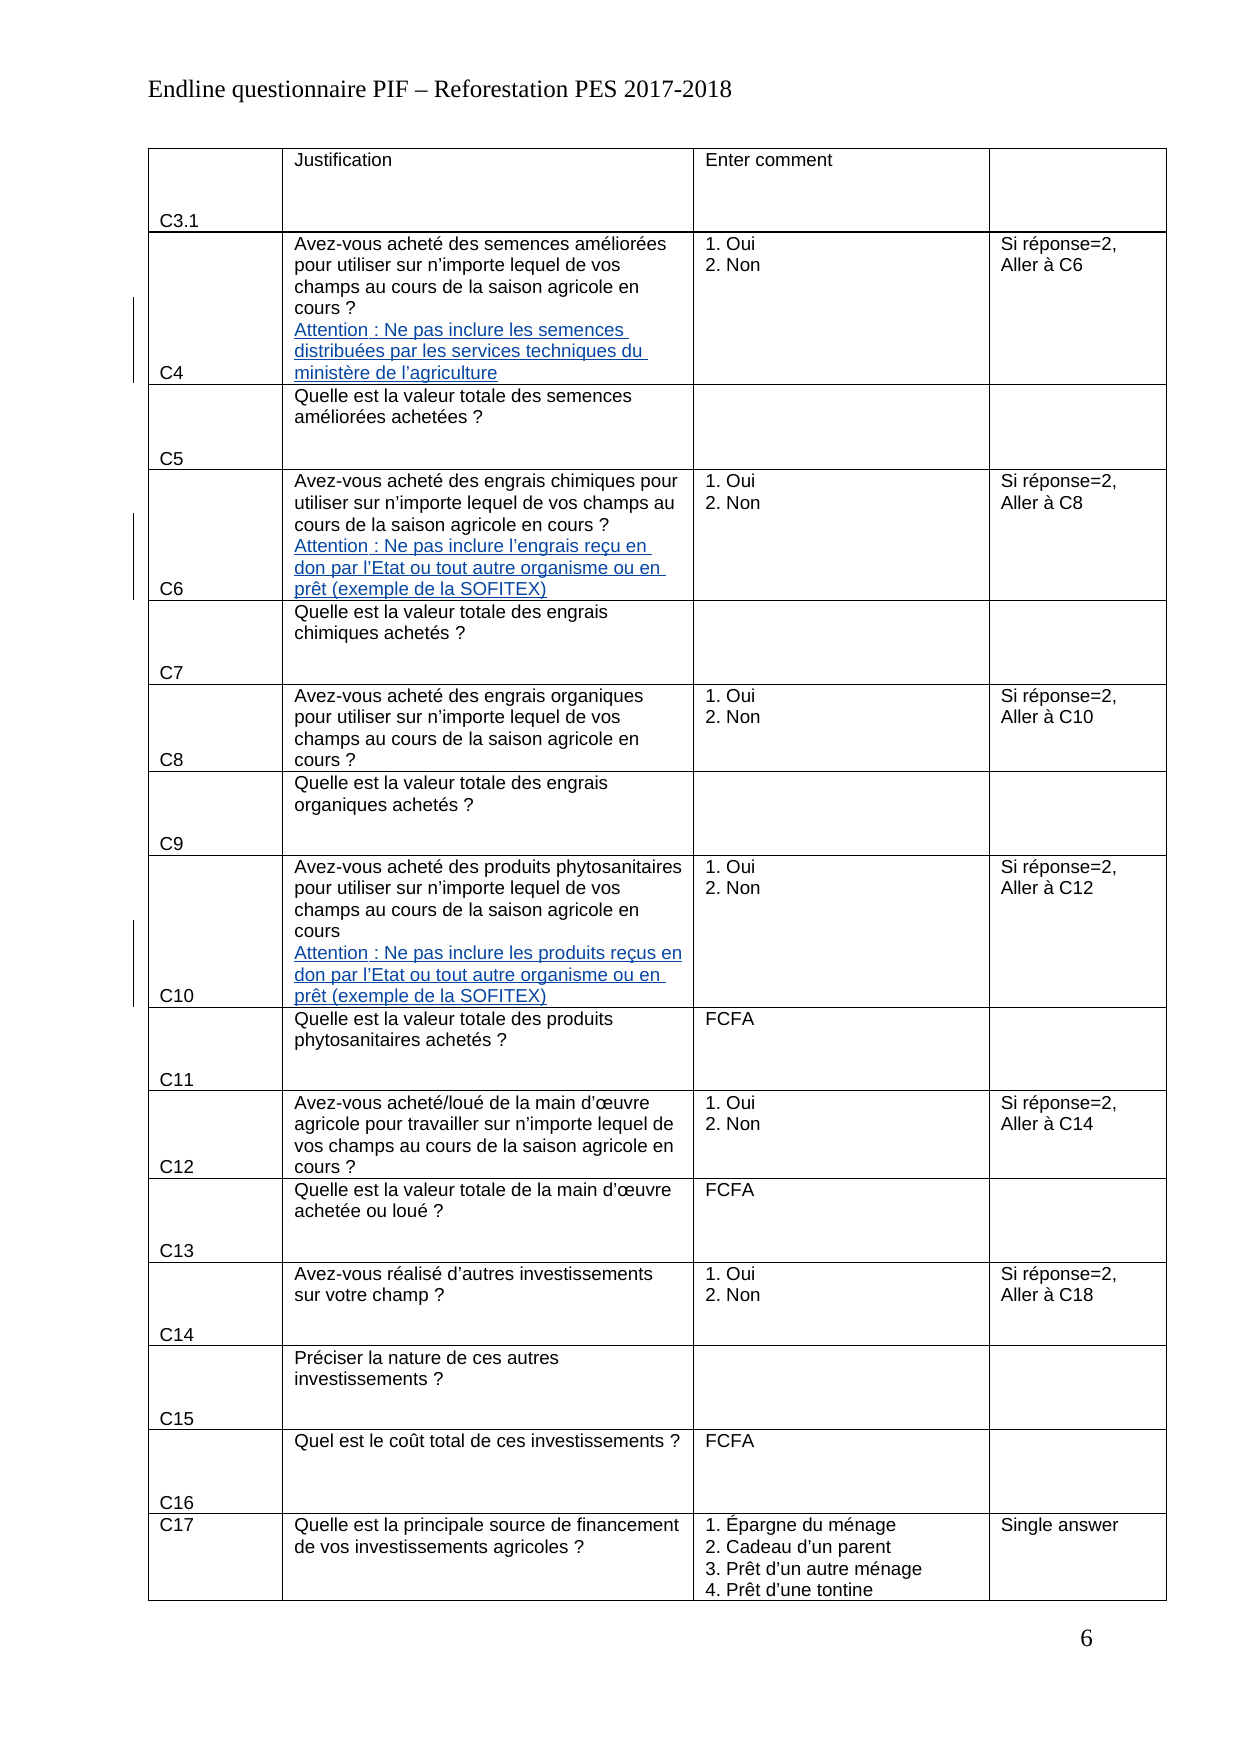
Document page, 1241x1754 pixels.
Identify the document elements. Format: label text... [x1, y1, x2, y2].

table_cell FCFA [694, 1430, 989, 1513]
table_cell Quel est le coût total de ces investissements ? [283, 1430, 693, 1513]
table_cell Avez-vous réalisé d’autres investissements sur votre champ ? [283, 1263, 693, 1345]
table_cell C16 [149, 1430, 282, 1513]
table_cell [990, 1346, 1166, 1429]
table_cell [694, 385, 989, 469]
table_cell C4 [149, 233, 282, 383]
table_cell C9 [149, 772, 282, 854]
table_cell Avez-vous acheté des engrais organiques pour utiliser sur n’importe lequel de vos champs au cours de la saison agricole en cours ? [283, 685, 693, 771]
table_cell Avez-vous acheté/loué de la main d’œuvre agricole pour travailler sur n’importe lequel de vos champs au cours de la saison agricole en cours ? [283, 1091, 693, 1178]
table_cell Justification [283, 149, 693, 231]
table_cell Si réponse=2, Aller à C18 [990, 1263, 1166, 1345]
table_cell C6 [149, 470, 282, 599]
table_cell [990, 1008, 1166, 1090]
table_cell Enter comment [694, 149, 989, 231]
table_cell C8 [149, 685, 282, 771]
table_cell [694, 772, 989, 854]
table_cell C14 [149, 1263, 282, 1345]
table_cell C10 [149, 856, 282, 1007]
table_cell [990, 1430, 1166, 1513]
table_cell Si réponse=2, Aller à C6 [990, 233, 1166, 383]
table_cell 1. Oui 2. Non [694, 856, 989, 1007]
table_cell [283, 1514, 693, 1600]
table_cell [990, 1179, 1166, 1262]
table_cell [990, 149, 1166, 231]
table_cell Si réponse=2, Aller à C10 [990, 685, 1166, 771]
table_cell [694, 601, 989, 683]
table_cell Single answer [990, 1514, 1166, 1600]
table_cell Si réponse=2, Aller à C8 [990, 470, 1166, 599]
table_cell Quelle est la valeur totale des produits phytosanitaires achetés ? [283, 1008, 693, 1090]
table_cell C7 [149, 601, 282, 683]
table_cell 1. Oui 2. Non [694, 1091, 989, 1178]
table_cell [990, 601, 1166, 683]
table_cell 1. Oui 2. Non [694, 1263, 989, 1345]
table_cell [694, 1346, 989, 1429]
table_cell FCFA [694, 1008, 989, 1090]
table_cell FCFA [694, 1179, 989, 1262]
table_cell C13 [149, 1179, 282, 1262]
table_cell C3.1 [149, 149, 282, 231]
table_cell Avez-vous acheté des engrais chimiques pour utiliser sur n’importe lequel de vos champs au cours de la saison agricole en cours ? [283, 470, 693, 599]
table_cell C15 [149, 1346, 282, 1429]
table_cell C11 [149, 1008, 282, 1090]
table_cell C12 [149, 1091, 282, 1178]
table_cell Préciser la nature de ces autres investissements ? [283, 1346, 693, 1429]
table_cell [694, 1514, 989, 1600]
table_cell C5 [149, 385, 282, 469]
table_cell Quelle est la valeur totale des semences améliorées achetées ? [283, 385, 693, 469]
table_cell Avez-vous acheté des produits phytosanitaires pour utiliser sur n’importe lequel de vos champs au cours de la saison agricole en cours [283, 856, 693, 1007]
table_cell Si réponse=2, Aller à C12 [990, 856, 1166, 1007]
table_cell 1. Oui 2. Non [694, 470, 989, 599]
table_cell Si réponse=2, Aller à C14 [990, 1091, 1166, 1178]
table_cell Quelle est la valeur totale des engrais organiques achetés ? [283, 772, 693, 854]
table_cell Avez-vous acheté des semences améliorées pour utiliser sur n’importe lequel de vos champs au cours de la saison agricole en cours ? [283, 233, 693, 383]
table_cell Quelle est la valeur totale de la main d’œuvre achetée ou loué ? [283, 1179, 693, 1262]
table_cell 1. Oui 2. Non [694, 233, 989, 383]
table_cell 1. Oui 2. Non [694, 685, 989, 771]
table_cell [990, 385, 1166, 469]
table_cell [990, 772, 1166, 854]
table_cell Quelle est la valeur totale des engrais chimiques achetés ? [283, 601, 693, 683]
table_cell C17 [149, 1514, 282, 1600]
